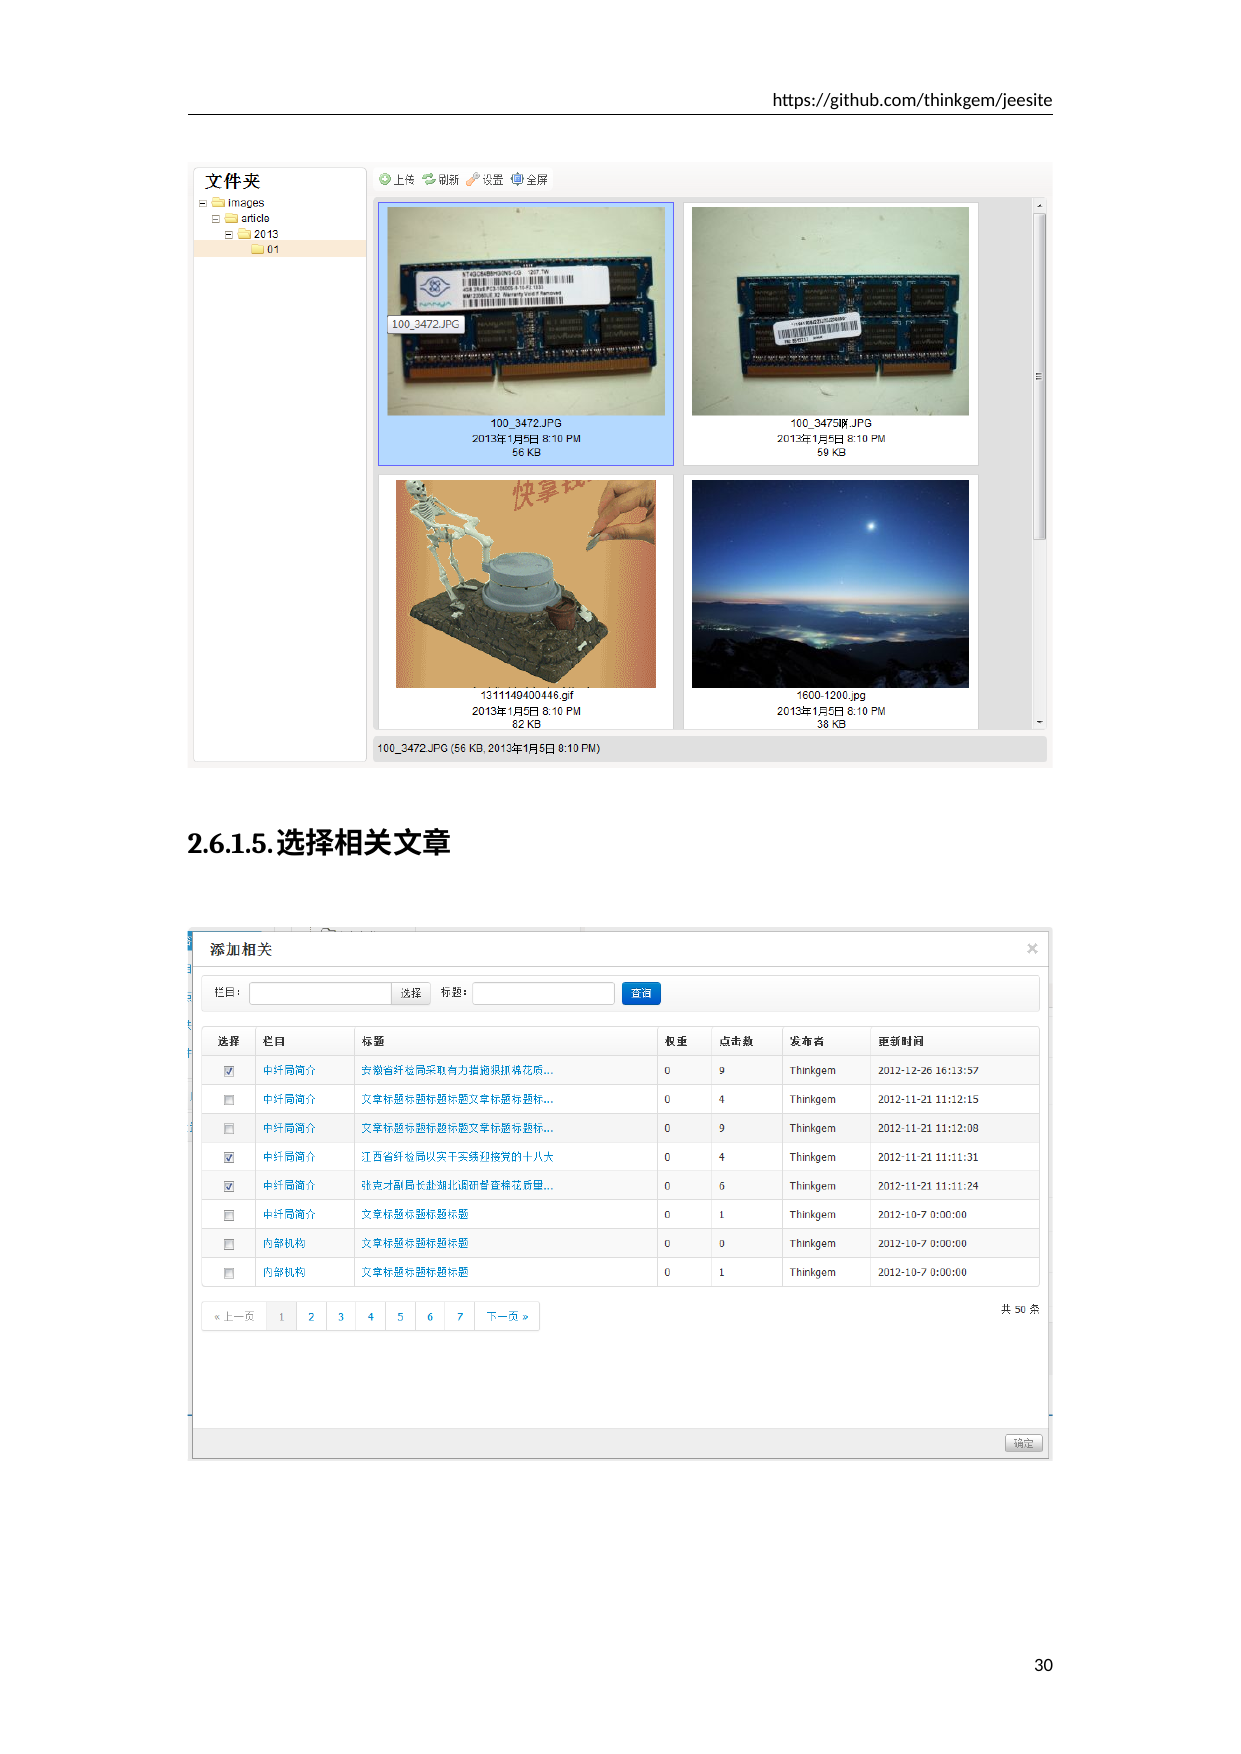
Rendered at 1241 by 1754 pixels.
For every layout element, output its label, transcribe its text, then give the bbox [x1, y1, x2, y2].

picture [187, 927, 1053, 1461]
subtitle 选择相关文章 [187, 809, 1053, 874]
picture [187, 162, 1053, 768]
